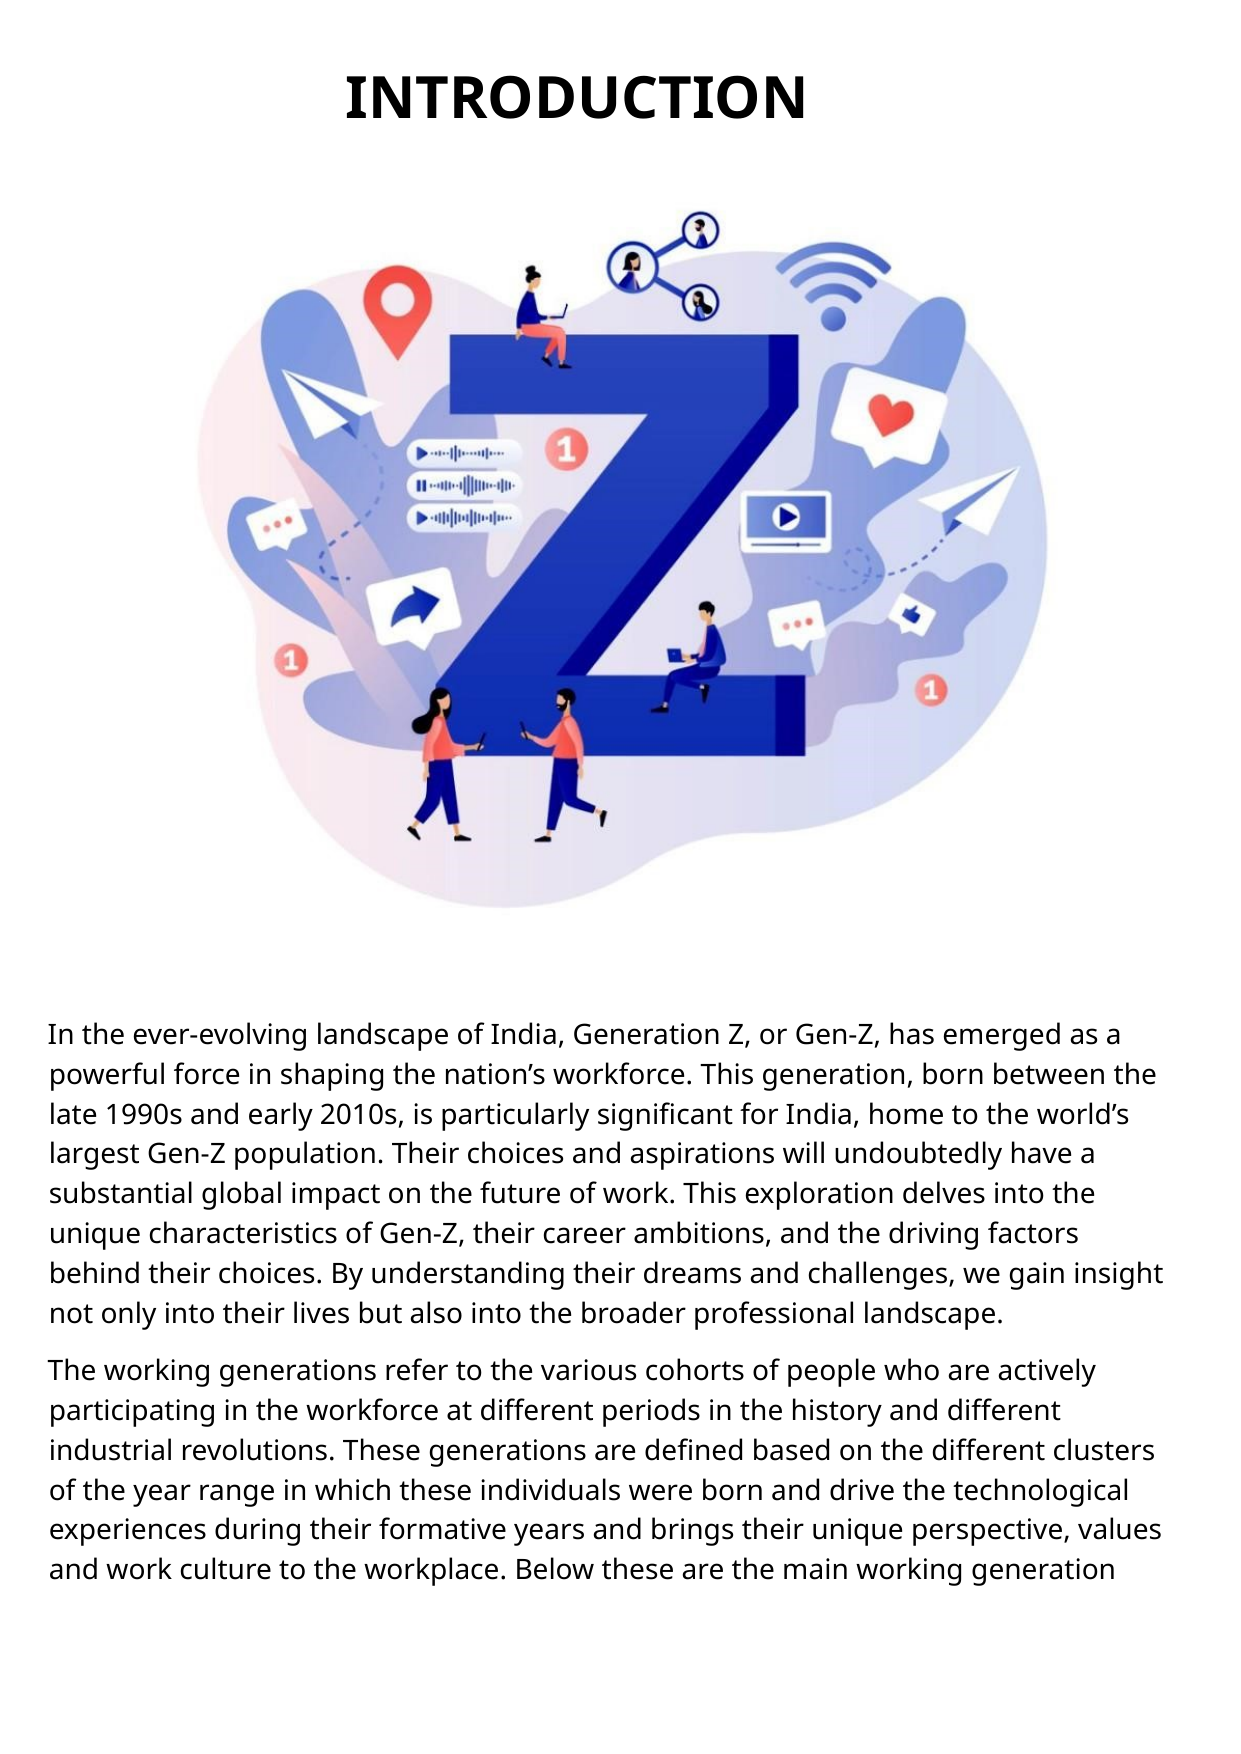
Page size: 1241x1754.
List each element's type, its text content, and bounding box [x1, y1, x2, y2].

text INTRODUCTION [47, 57, 1181, 136]
picture [62, 195, 1182, 941]
text The working generations refer to the various cohorts of people who are actively participating in the workforce at different periods in the history and different industrial revolutions. These generations are defined based on the different clusters of the year range in which these individuals were born and drive the technological experiences during their formative years and brings their unique perspective, values and work culture to the workplace. Below these are the main working generation [47, 1351, 1169, 1588]
text In the ever-evolving landscape of India, Generation Z, or Gen-Z, has emerged as a powerful force in shaping the nation’s workforce. This generation, born between the late 1990s and early 2010s, is particularly significant for India, home to the world’s largest Gen-Z population. Their choices and aspirations will undoubtedly have a substantial global impact on the future of work. This exploration delves into the unique characteristics of Gen-Z, their career ambitions, and the driving factors behind their choices. By understanding their dreams and challenges, we gain insight not only into their lives but also into the broader professional landscape. [47, 1014, 1169, 1331]
